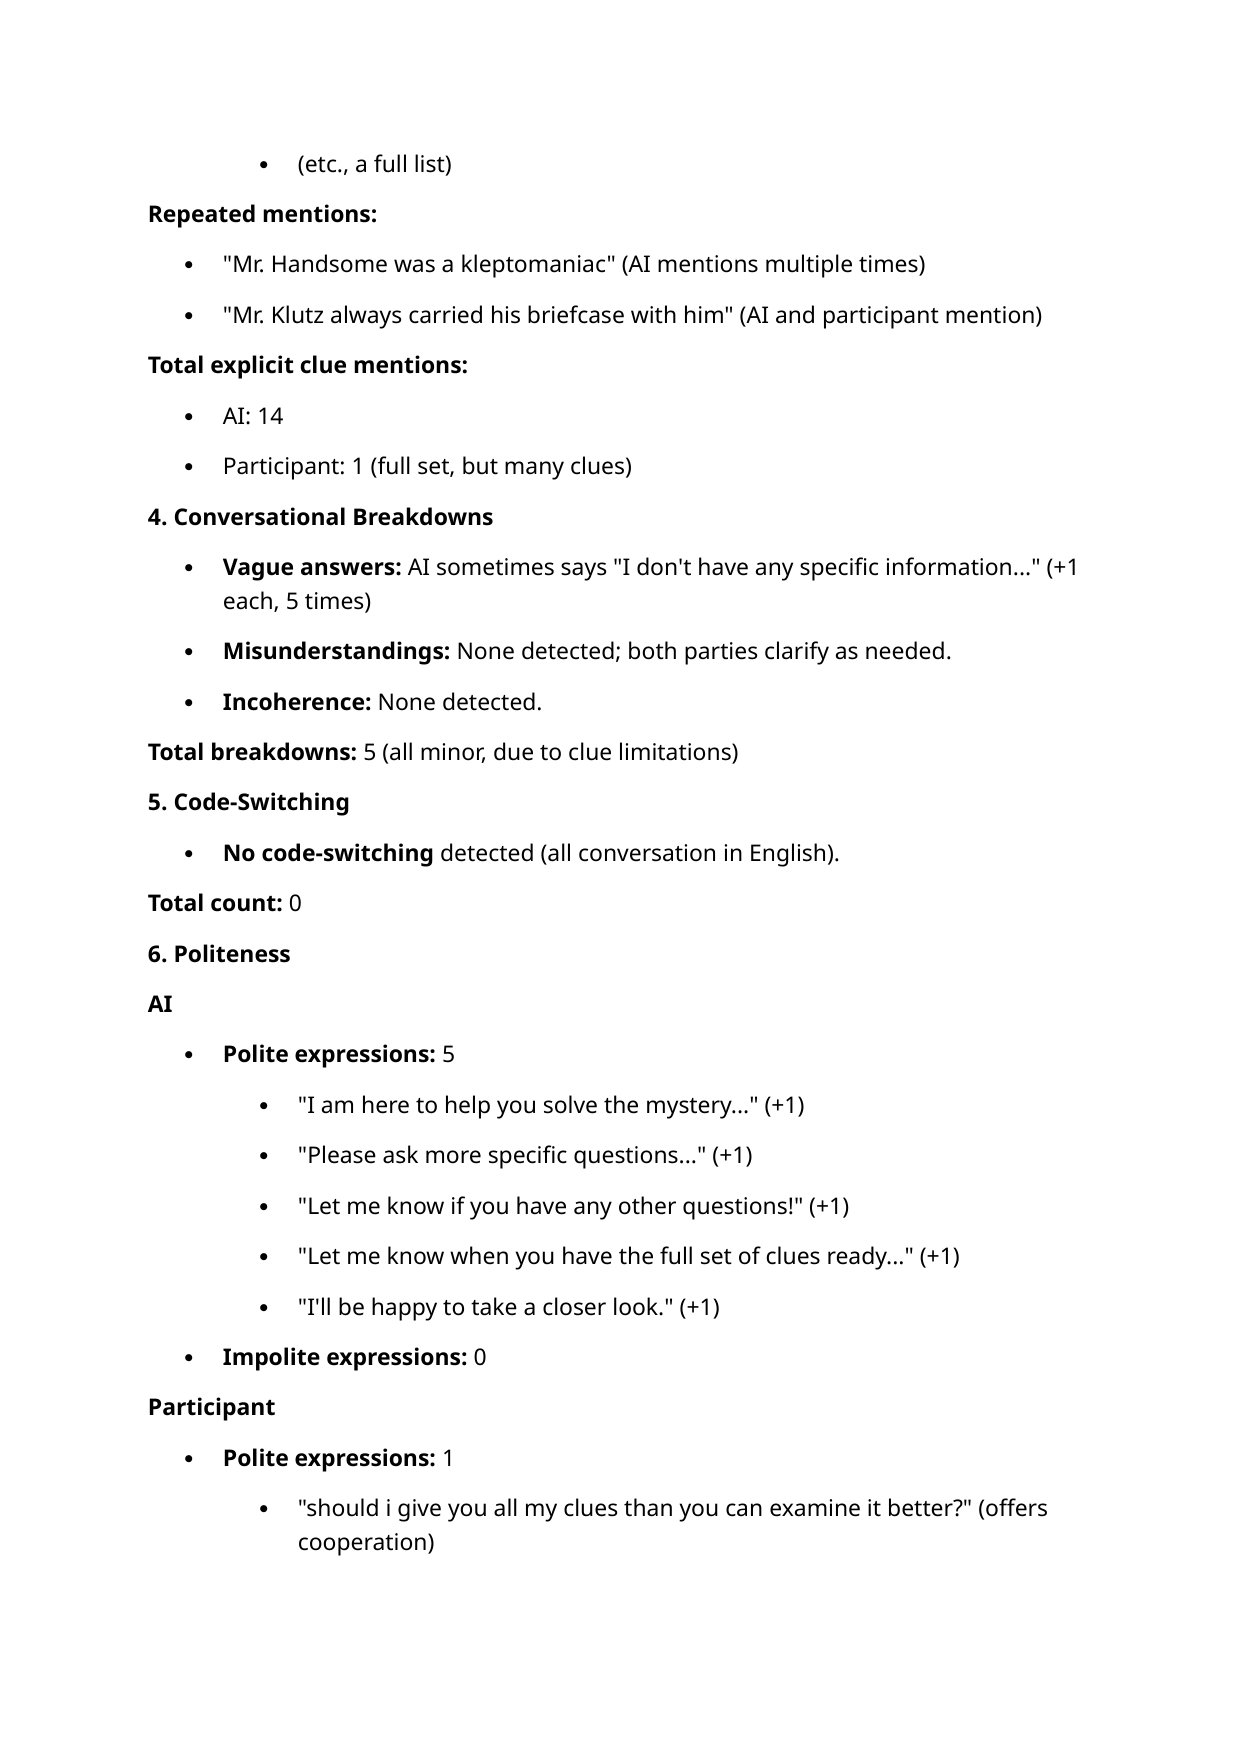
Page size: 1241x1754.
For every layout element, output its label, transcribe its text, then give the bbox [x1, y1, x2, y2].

text Total explicit clue mentions: [148, 349, 1093, 381]
text Participant [148, 1391, 1093, 1423]
list AI: 14 [185, 400, 1093, 431]
list "Let me know if you have any other questions!" (+1) [260, 1190, 1093, 1221]
list Participant: 1 (full set, but many clues) [185, 450, 1093, 481]
text 5. Code-Switching [148, 786, 1093, 818]
list "Mr. Klutz always carried his briefcase with him" (AI and participant mention) [185, 299, 1093, 330]
list Incoherence: None detected. [185, 686, 1093, 717]
list Polite expressions: 1 [185, 1442, 1093, 1473]
list "I am here to help you solve the mystery..." (+1) [260, 1089, 1093, 1120]
list Polite expressions: 5 [185, 1038, 1093, 1070]
list "Mr. Handsome was a kleptomaniac" (AI mentions multiple times) [185, 248, 1093, 280]
list No code-switching detected (all conversation in English). [185, 837, 1093, 868]
text Total breakdowns: 5 (all minor, due to clue limitations) [148, 736, 1093, 767]
list "Please ask more specific questions..." (+1) [260, 1139, 1093, 1171]
text Total count: 0 [148, 887, 1093, 918]
text 4. Conversational Breakdowns [148, 501, 1093, 532]
list (etc., a full list) [260, 148, 1093, 179]
list Misunderstandings: None detected; both parties clarify as needed. [185, 635, 1093, 666]
list Vague answers: AI sometimes says "I don't have any specific information..." (+1 each, 5 times) [185, 551, 1093, 616]
text Repeated mentions: [148, 198, 1093, 229]
list "I'll be happy to take a closer look." (+1) [260, 1291, 1093, 1322]
list "Let me know when you have the full set of clues ready..." (+1) [260, 1240, 1093, 1271]
list "should i give you all my clues than you can examine it better?" (offers cooperation) [260, 1492, 1093, 1557]
text 6. Politeness [148, 938, 1093, 969]
text AI [148, 988, 1093, 1019]
list Impolite expressions: 0 [185, 1341, 1093, 1372]
